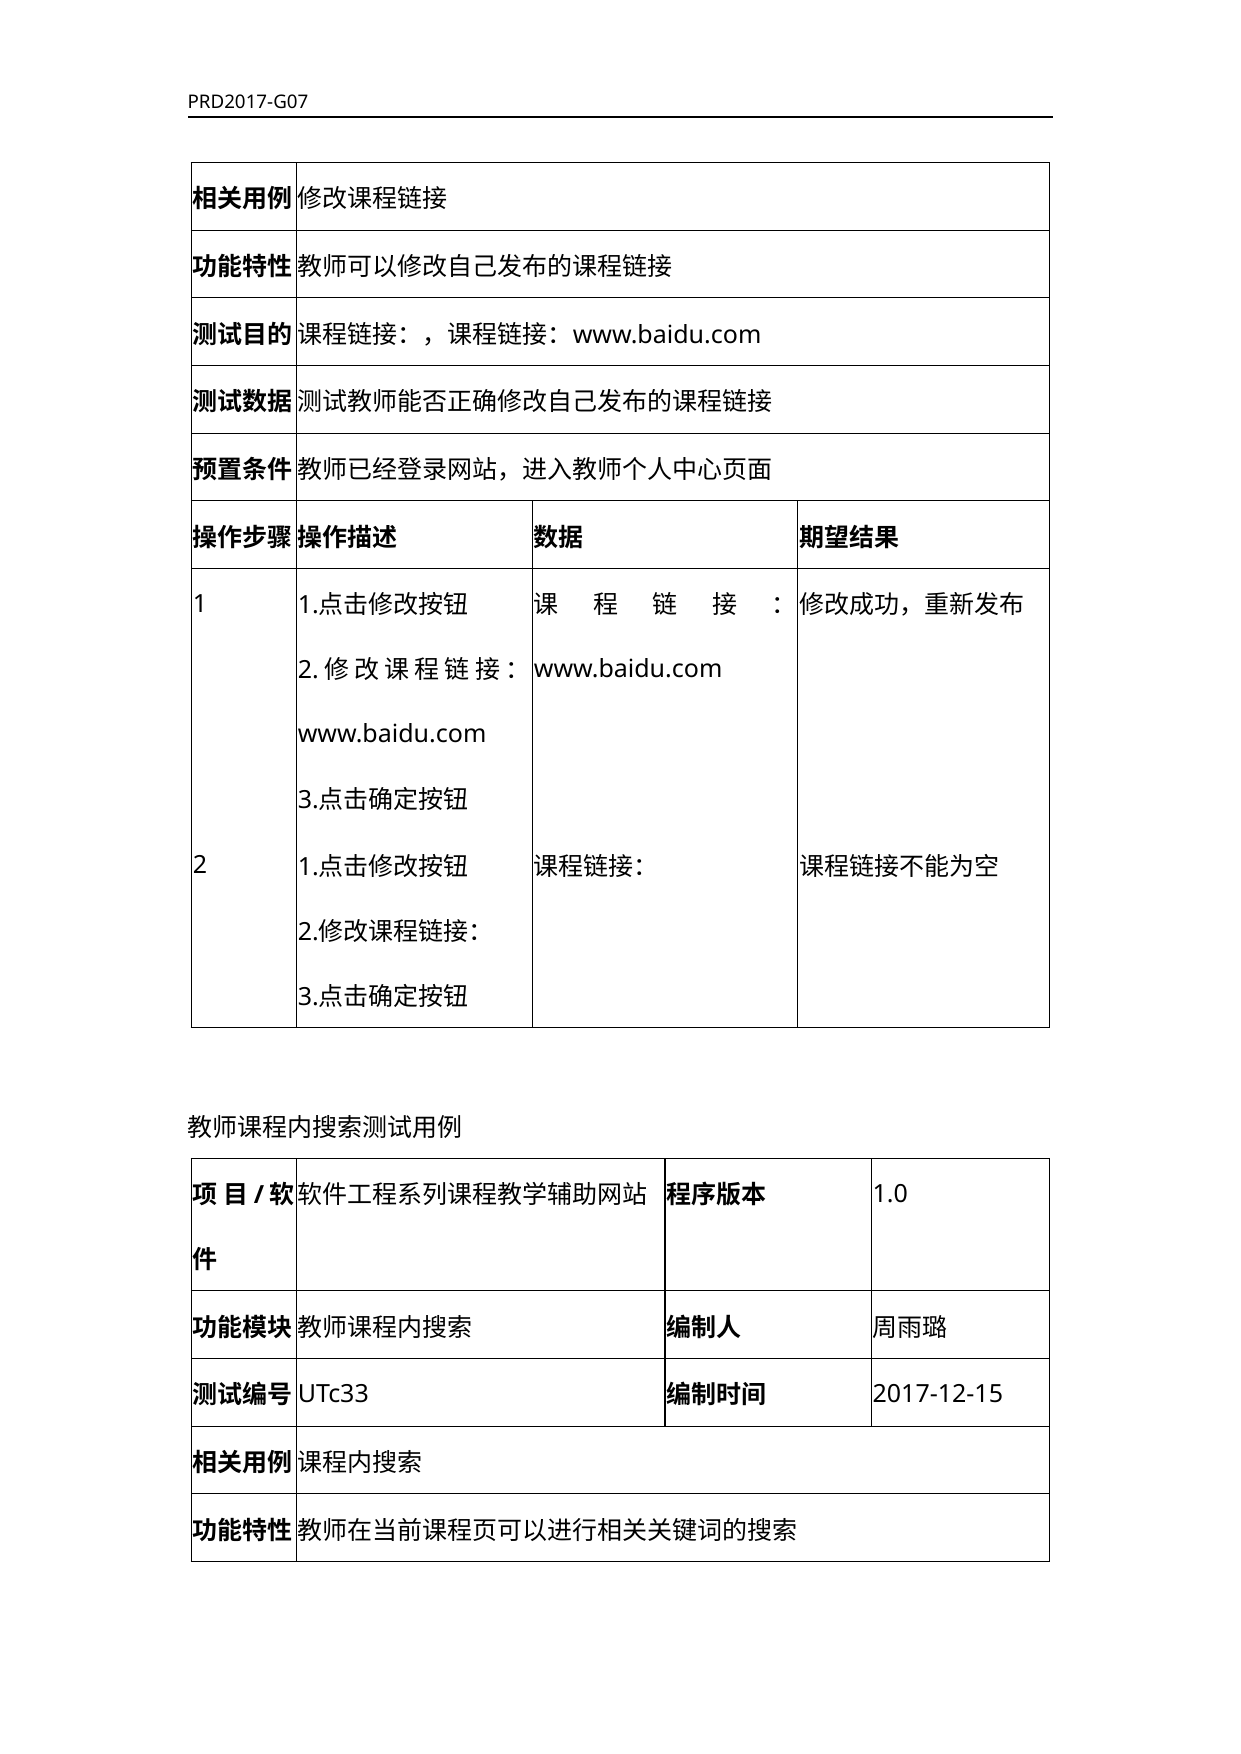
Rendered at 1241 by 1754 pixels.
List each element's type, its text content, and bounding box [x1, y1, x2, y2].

table_cell 操作描述 [297, 501, 532, 568]
table_cell 编制人 [666, 1291, 871, 1358]
table_cell 课程链接：www.baidu.com [533, 569, 797, 830]
table_cell 相关用例 [192, 163, 296, 229]
table_cell 教师在当前课程页可以进行相关关键词的搜索 [297, 1494, 1049, 1561]
table_cell 编制时间 [666, 1359, 871, 1426]
table_cell 功能模块 [192, 1291, 296, 1358]
table_cell UTc33 [297, 1359, 664, 1426]
table_header 1.0 [872, 1159, 1049, 1290]
table_cell 测试数据 [192, 366, 296, 432]
table_cell 课程内搜索 [297, 1427, 1049, 1493]
table_header 程序版本 [666, 1159, 871, 1290]
table_cell 课程链接： [533, 830, 797, 1027]
table_cell 周雨璐 [872, 1291, 1049, 1358]
table_cell 1 [192, 569, 296, 830]
table_header 项目/软件 [192, 1159, 296, 1290]
table_cell 测试教师能否正确修改自己发布的课程链接 [297, 366, 1049, 432]
table_cell 2017-12-15 [872, 1359, 1049, 1426]
table_cell 教师可以修改自己发布的课程链接 [297, 231, 1049, 297]
table_cell 预置条件 [192, 434, 296, 500]
table_cell 期望结果 [798, 501, 1049, 568]
table_cell 1.点击修改按钮 2.修改课程链接：www.baidu.com 3.点击确定按钮 [297, 569, 532, 830]
table_cell 2 [192, 830, 296, 1027]
table_cell 课程链接不能为空 [798, 830, 1049, 1027]
table_cell 测试目的 [192, 298, 296, 365]
table_cell 测试编号 [192, 1359, 296, 1426]
text 教师课程内搜索测试用例 [187, 1093, 1053, 1158]
table_cell 数据 [533, 501, 797, 568]
table_cell 1.点击修改按钮 2.修改课程链接： 3.点击确定按钮 [297, 830, 532, 1027]
table_cell 课程链接：，课程链接：www.baidu.com [297, 298, 1049, 365]
table_cell 教师课程内搜索 [297, 1291, 664, 1358]
table_cell 操作步骤 [192, 501, 296, 568]
table_cell 修改课程链接 [297, 163, 1049, 229]
table_cell 相关用例 [192, 1427, 296, 1493]
table_cell 功能特性 [192, 1494, 296, 1561]
table_cell 教师已经登录网站，进入教师个人中心页面 [297, 434, 1049, 500]
table_header 软件工程系列课程教学辅助网站 [297, 1159, 664, 1290]
table_cell 功能特性 [192, 231, 296, 297]
table_cell 修改成功，重新发布 [798, 569, 1049, 830]
